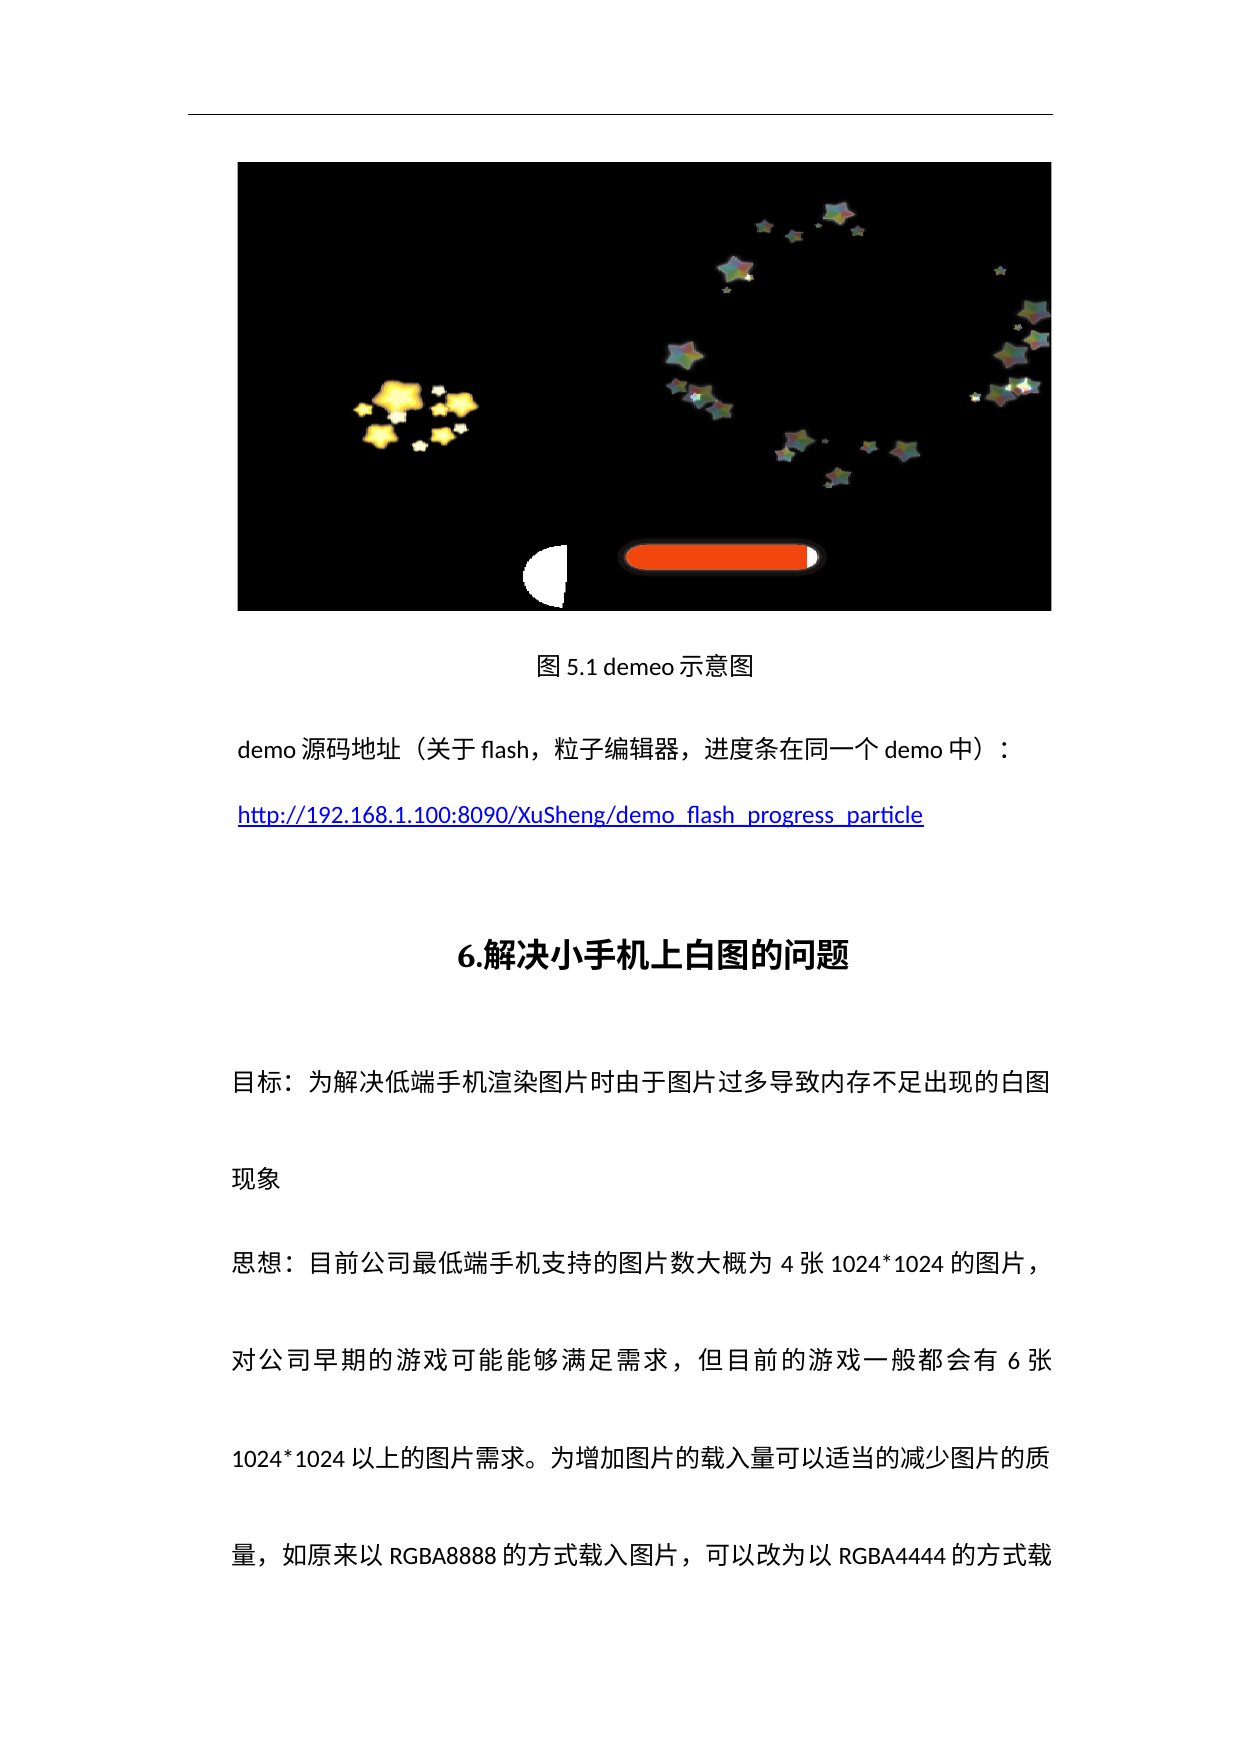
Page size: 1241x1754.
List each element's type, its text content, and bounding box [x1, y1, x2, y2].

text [231, 1229, 1053, 1586]
picture [237, 162, 1052, 611]
text http://192.168.1.100:8090/XuSheng/demo_flash_progress_particle [187, 798, 1053, 831]
text demo源码地址（关于flash，粒子编辑器，进度条在同一个demo中）： [187, 715, 1053, 780]
subtitle 6.解决小手机上白图的问题 [187, 921, 1053, 986]
text 图5.1 demeo示意图 [187, 632, 1053, 697]
text 目标：为解决低端手机渲染图片时由于图片过多导致内存不足出现的白图现象 [231, 1048, 1053, 1211]
